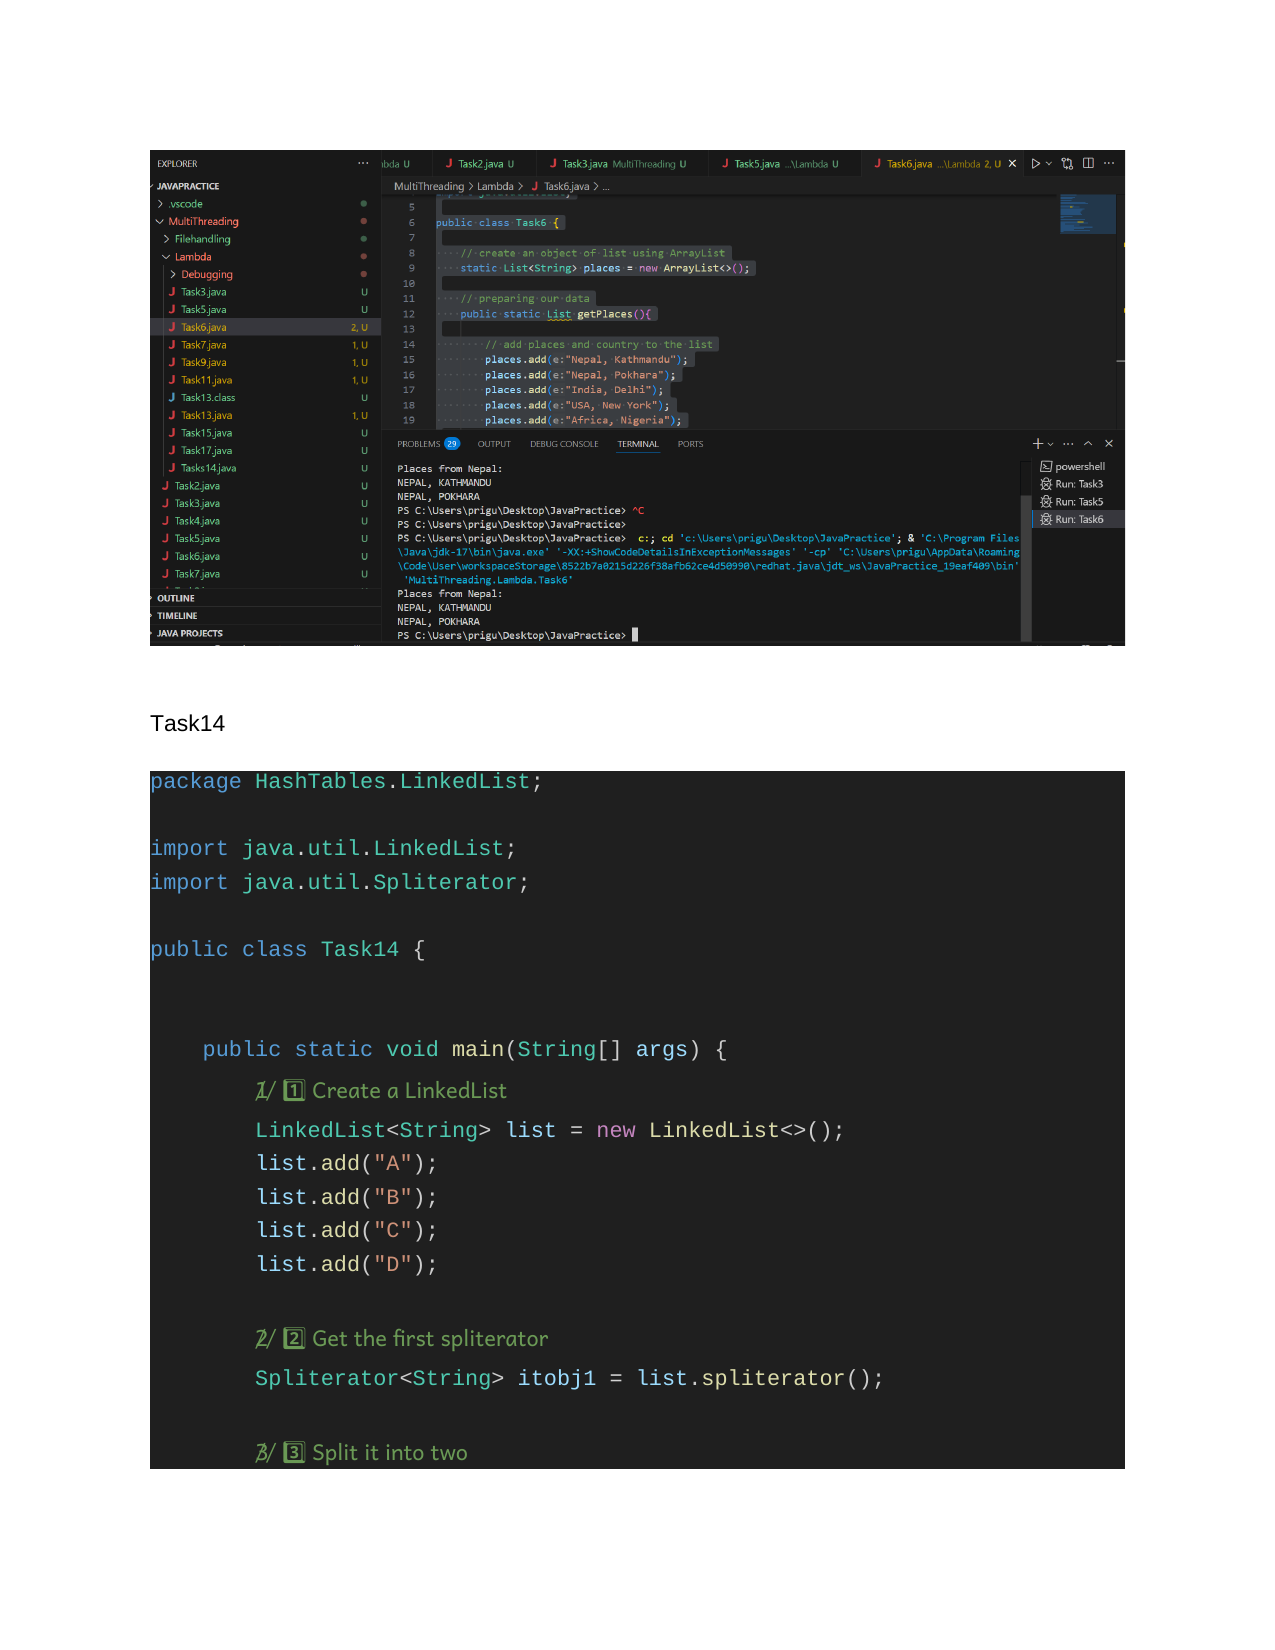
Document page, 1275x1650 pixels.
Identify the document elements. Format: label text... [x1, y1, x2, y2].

text import java.util.LinkedList; [150, 837, 1125, 862]
text package HashTables.LinkedList; [150, 771, 1125, 795]
text Task14 [150, 710, 1125, 736]
text list.add("B"); [150, 1186, 1125, 1211]
text list.add("D"); [150, 1253, 1125, 1277]
text // 3️⃣ Split it into two [150, 1434, 1125, 1469]
picture [150, 150, 1125, 646]
text list.add("C"); [150, 1219, 1125, 1244]
text // 2️⃣ Get the first spliterator [150, 1319, 1125, 1355]
text // 1️⃣ Create a LinkedList [150, 1071, 1125, 1107]
text public class Task14 { [150, 938, 1125, 962]
text list.add("A"); [150, 1152, 1125, 1177]
text public static void main(String[] args) { [150, 1038, 1125, 1063]
text Spliterator<String> itobj1 = list.spliterator(); [150, 1367, 1125, 1392]
text LinkedList<String> list = new LinkedList<>(); [150, 1119, 1125, 1144]
text import java.util.Spliterator; [150, 871, 1125, 896]
